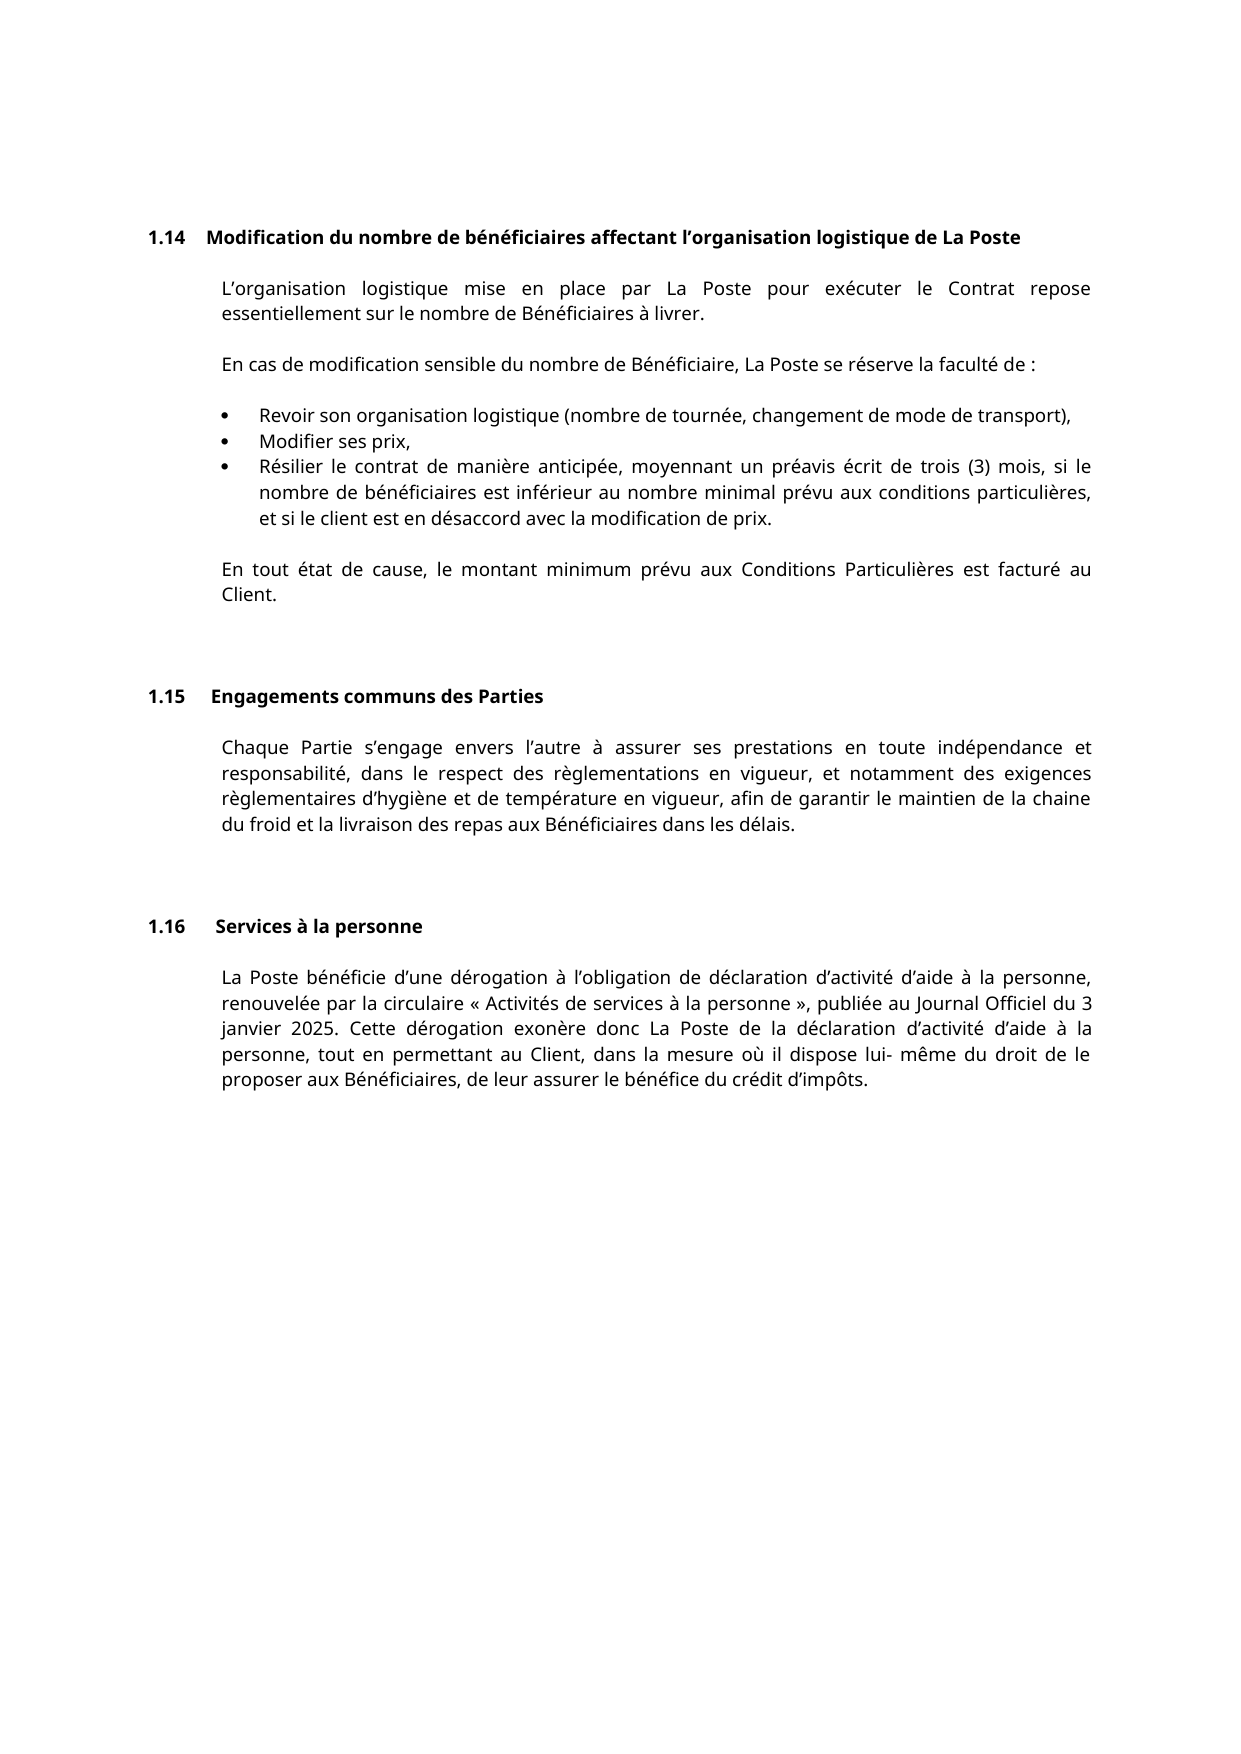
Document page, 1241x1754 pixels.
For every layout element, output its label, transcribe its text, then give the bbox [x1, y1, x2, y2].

list Modification du nombre de bénéficiaires affectant l’organisation logistique de La Poste [148, 224, 1093, 250]
list Revoir son organisation logistique (nombre de tournée, changement de mode de transport), [221, 403, 1093, 428]
list En cas de modification sensible du nombre de Bénéficiaire, La Poste se réserve la faculté de : [221, 352, 1093, 377]
list Services à la personne [148, 913, 1093, 939]
list Engagements communs des Parties [148, 683, 1093, 709]
list L’organisation logistique mise en place par La Poste pour exécuter le Contrat repose essentiellement sur le nombre de Bénéficiaires à livrer. [221, 275, 1093, 326]
list Résilier le contrat de manière anticipée, moyennant un préavis écrit de trois (3) mois, si le nombre de bénéficiaires est inférieur au nombre minimal prévu aux conditions particulières, et si le client est en désaccord avec la modification de prix. [221, 454, 1093, 530]
list Modifier ses prix, [221, 428, 1093, 454]
list La Poste bénéficie d’une dérogation à l’obligation de déclaration d’activité d’aide à la personne, renouvelée par la circulaire « Activités de services à la personne », publiée au Journal Officiel du 3 janvier 2025. Cette dérogation exonère donc La Poste de la déclaration d’activité d’aide à la personne, tout en permettant au Client, dans la mesure où il dispose lui- même du droit de le proposer aux Bénéficiaires, de leur assurer le bénéfice du crédit d’impôts. [221, 964, 1093, 1092]
text En tout état de cause, le montant minimum prévu aux Conditions Particulières est facturé au Client. [221, 556, 1093, 607]
list Chaque Partie s’engage envers l’autre à assurer ses prestations en toute indépendance et responsabilité, dans le respect des règlementations en vigueur, et notamment des exigences règlementaires d’hygiène et de température en vigueur, afin de garantir le maintien de la chaine du froid et la livraison des repas aux Bénéficiaires dans les délais. [221, 734, 1093, 837]
